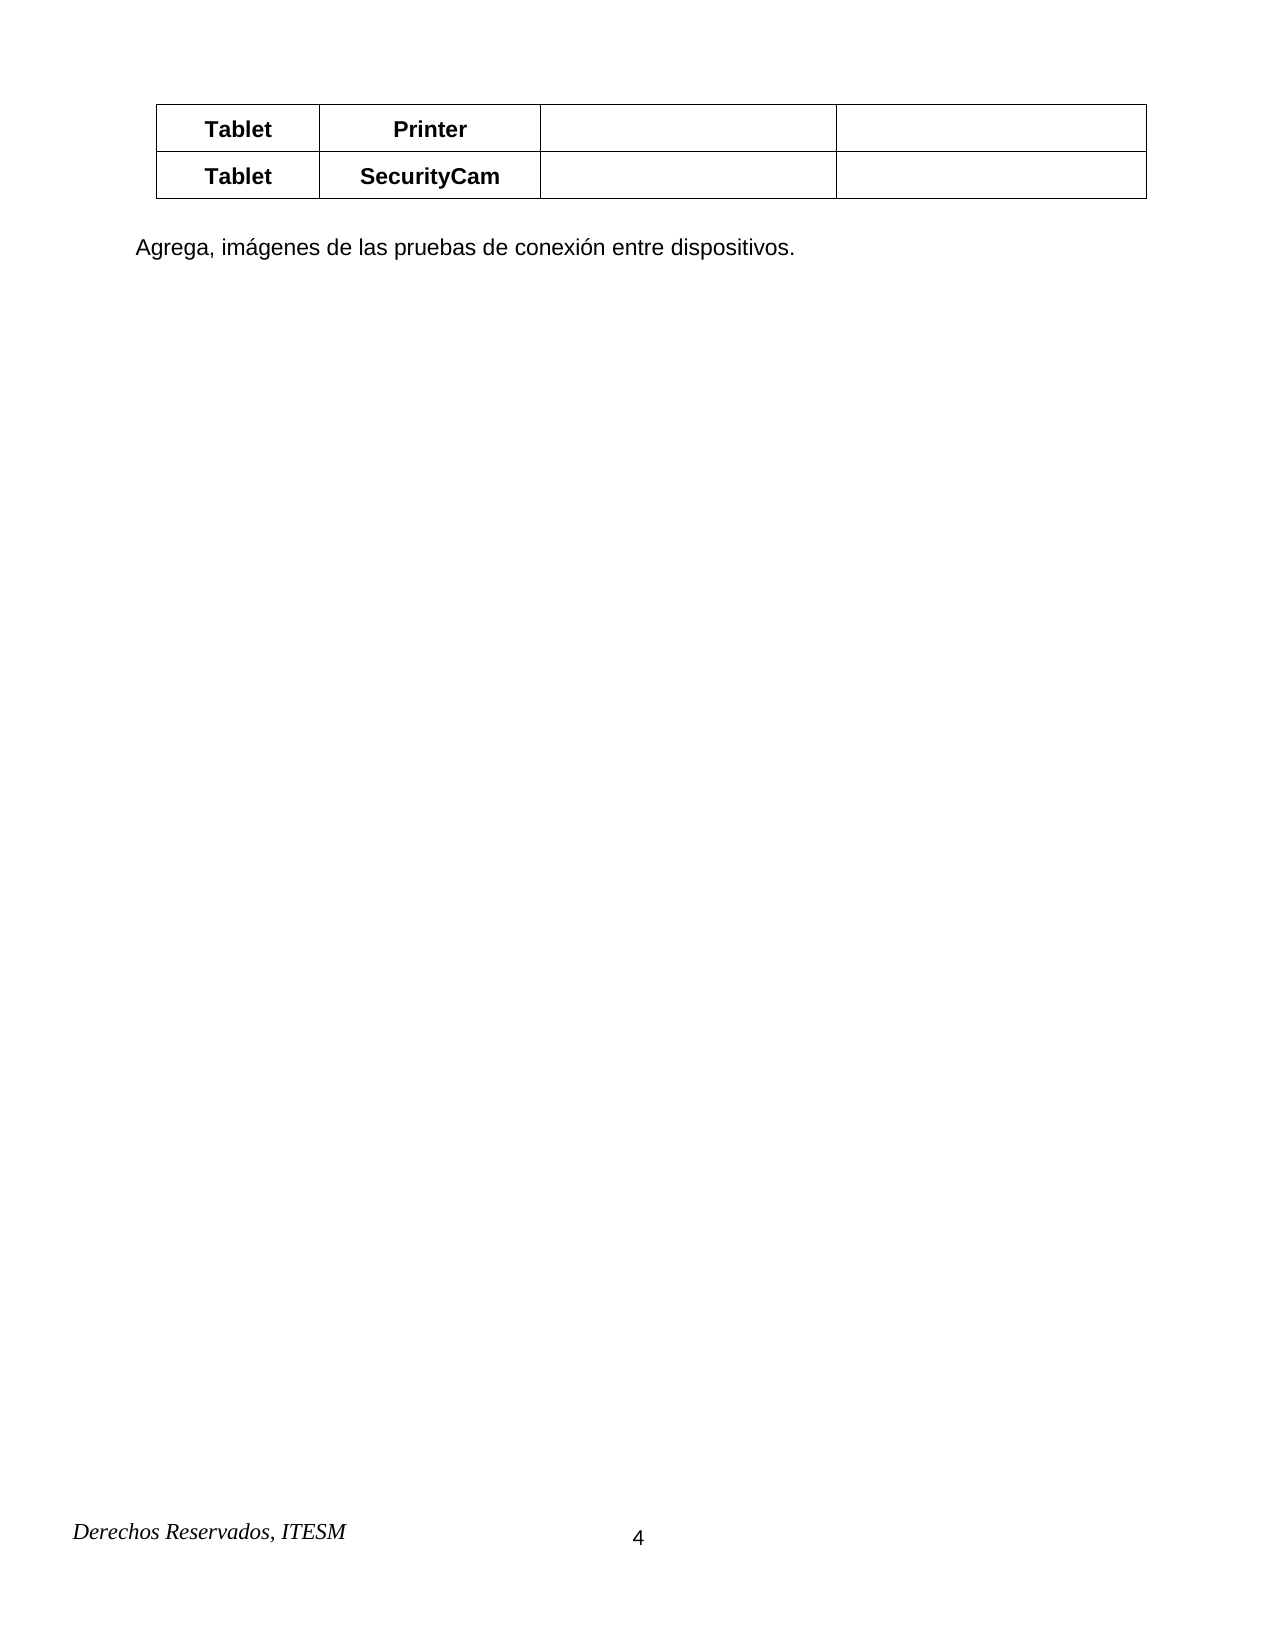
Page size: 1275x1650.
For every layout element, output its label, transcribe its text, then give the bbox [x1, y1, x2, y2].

table_cell [837, 105, 1146, 151]
table_cell [541, 152, 836, 198]
text Agrega, imágenes de las pruebas de conexión entre dispositivos. [135, 230, 1162, 262]
table_cell SecurityCam [320, 152, 540, 198]
table_cell [541, 105, 836, 151]
table_cell Tablet [157, 105, 319, 151]
table_cell Printer [320, 105, 540, 151]
table_cell [837, 152, 1146, 198]
table_cell Tablet [157, 152, 319, 198]
